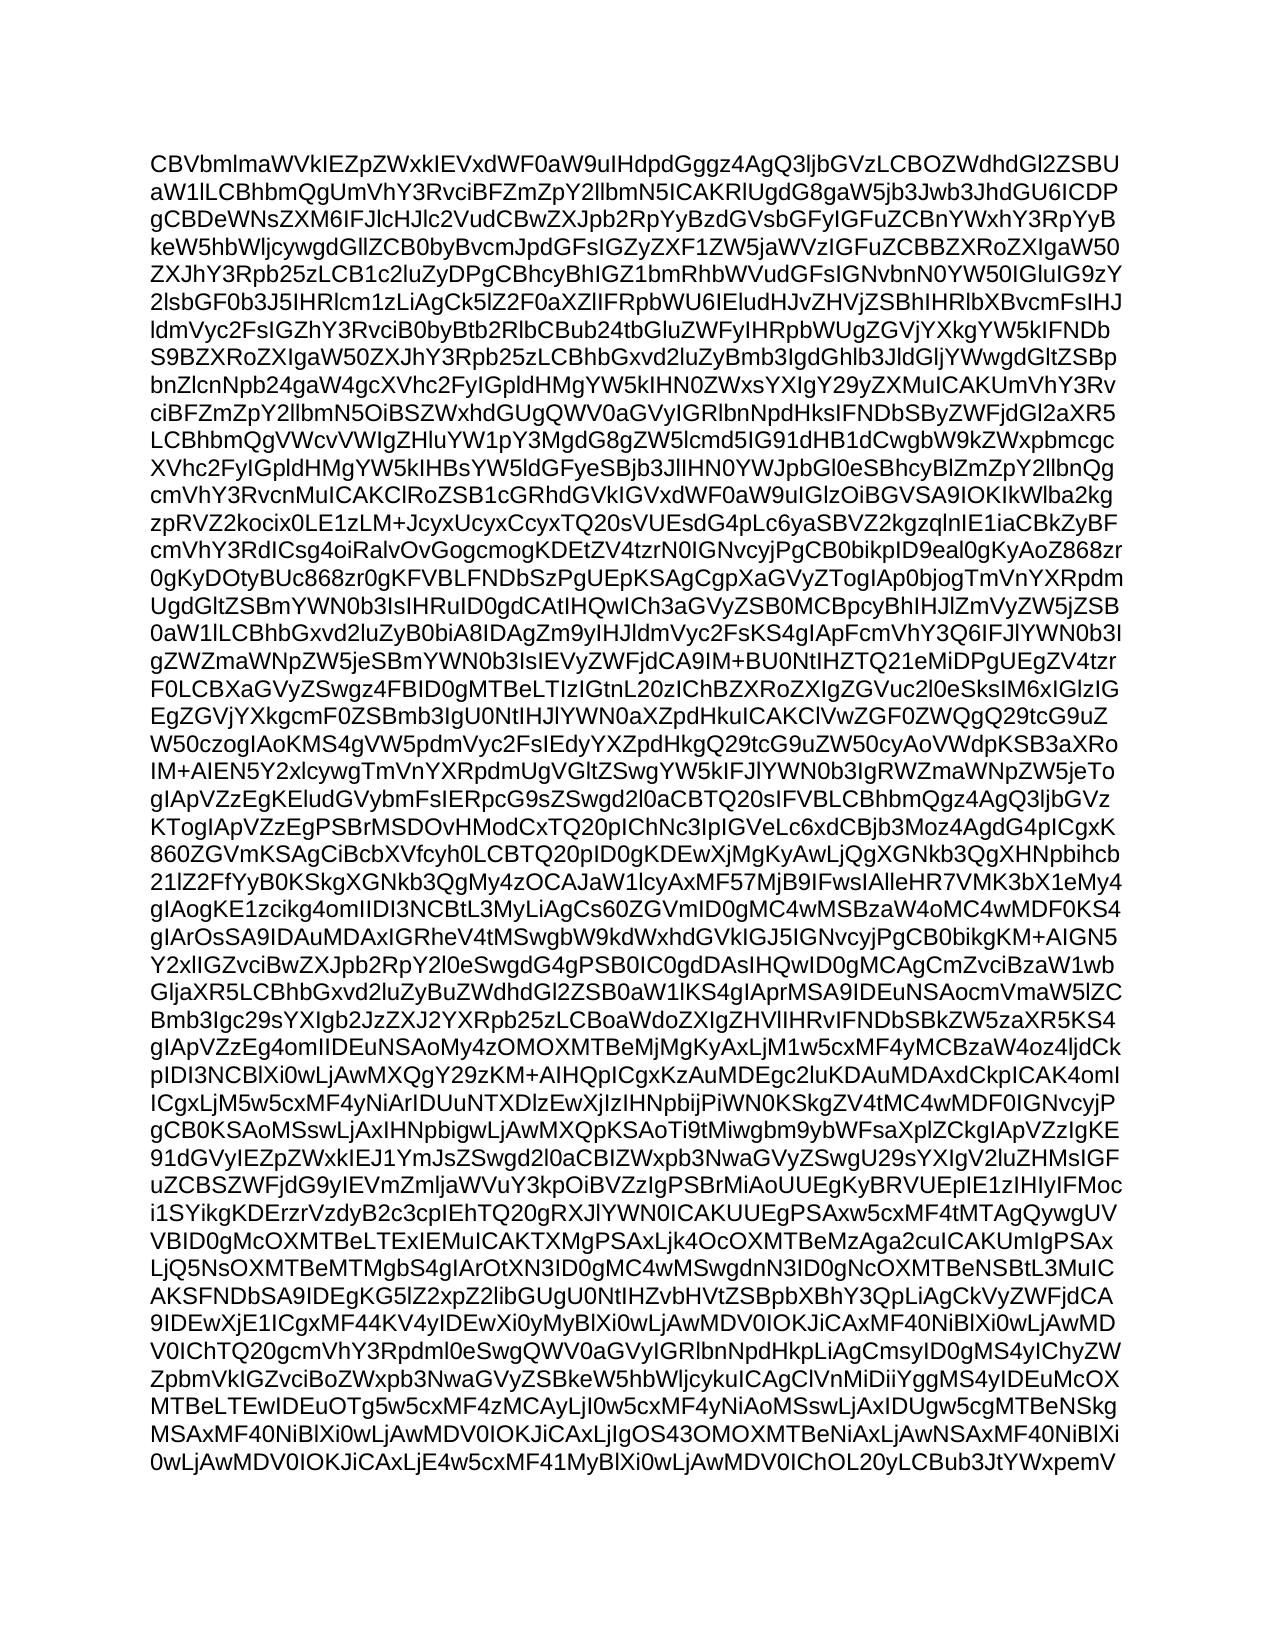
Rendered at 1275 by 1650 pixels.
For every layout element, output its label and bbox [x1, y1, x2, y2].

text [150, 150, 1125, 1475]
